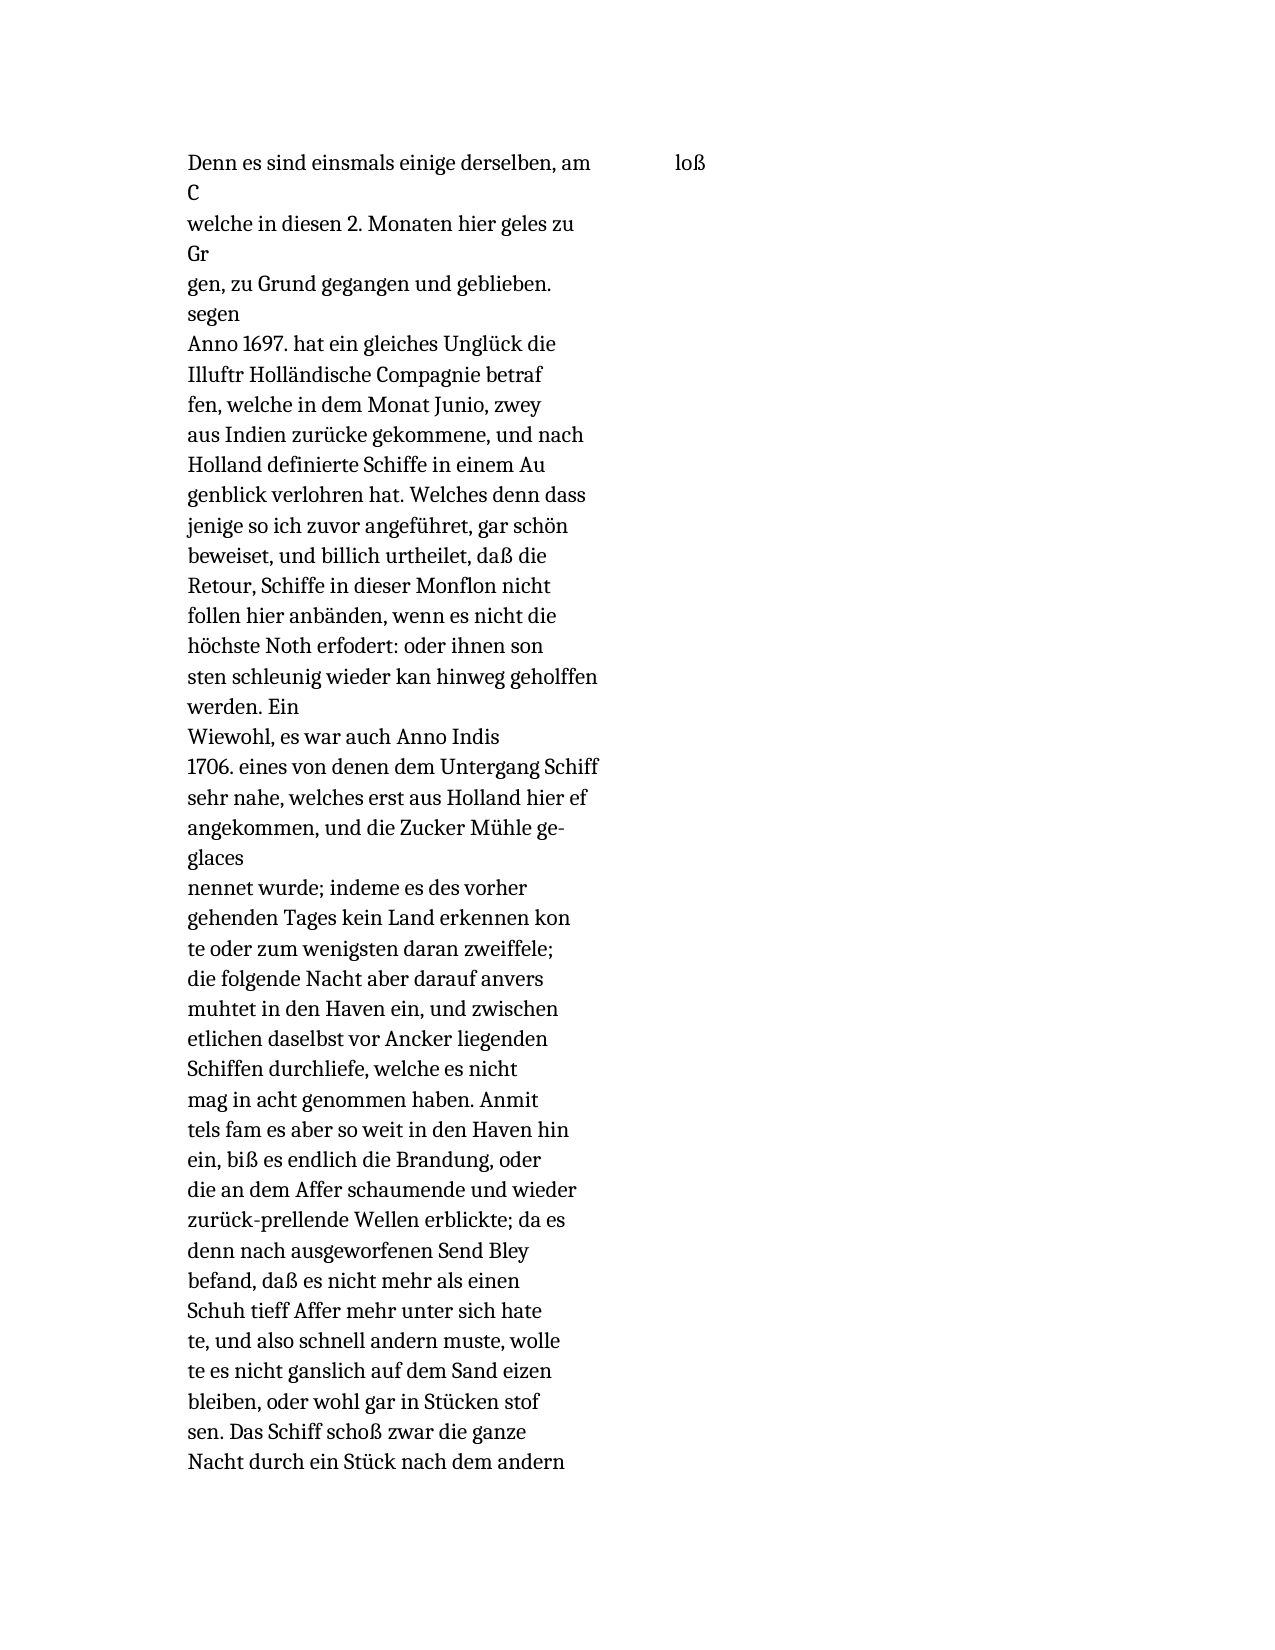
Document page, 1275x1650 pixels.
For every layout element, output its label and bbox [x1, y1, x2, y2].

text [187, 150, 600, 1475]
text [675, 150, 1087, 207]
